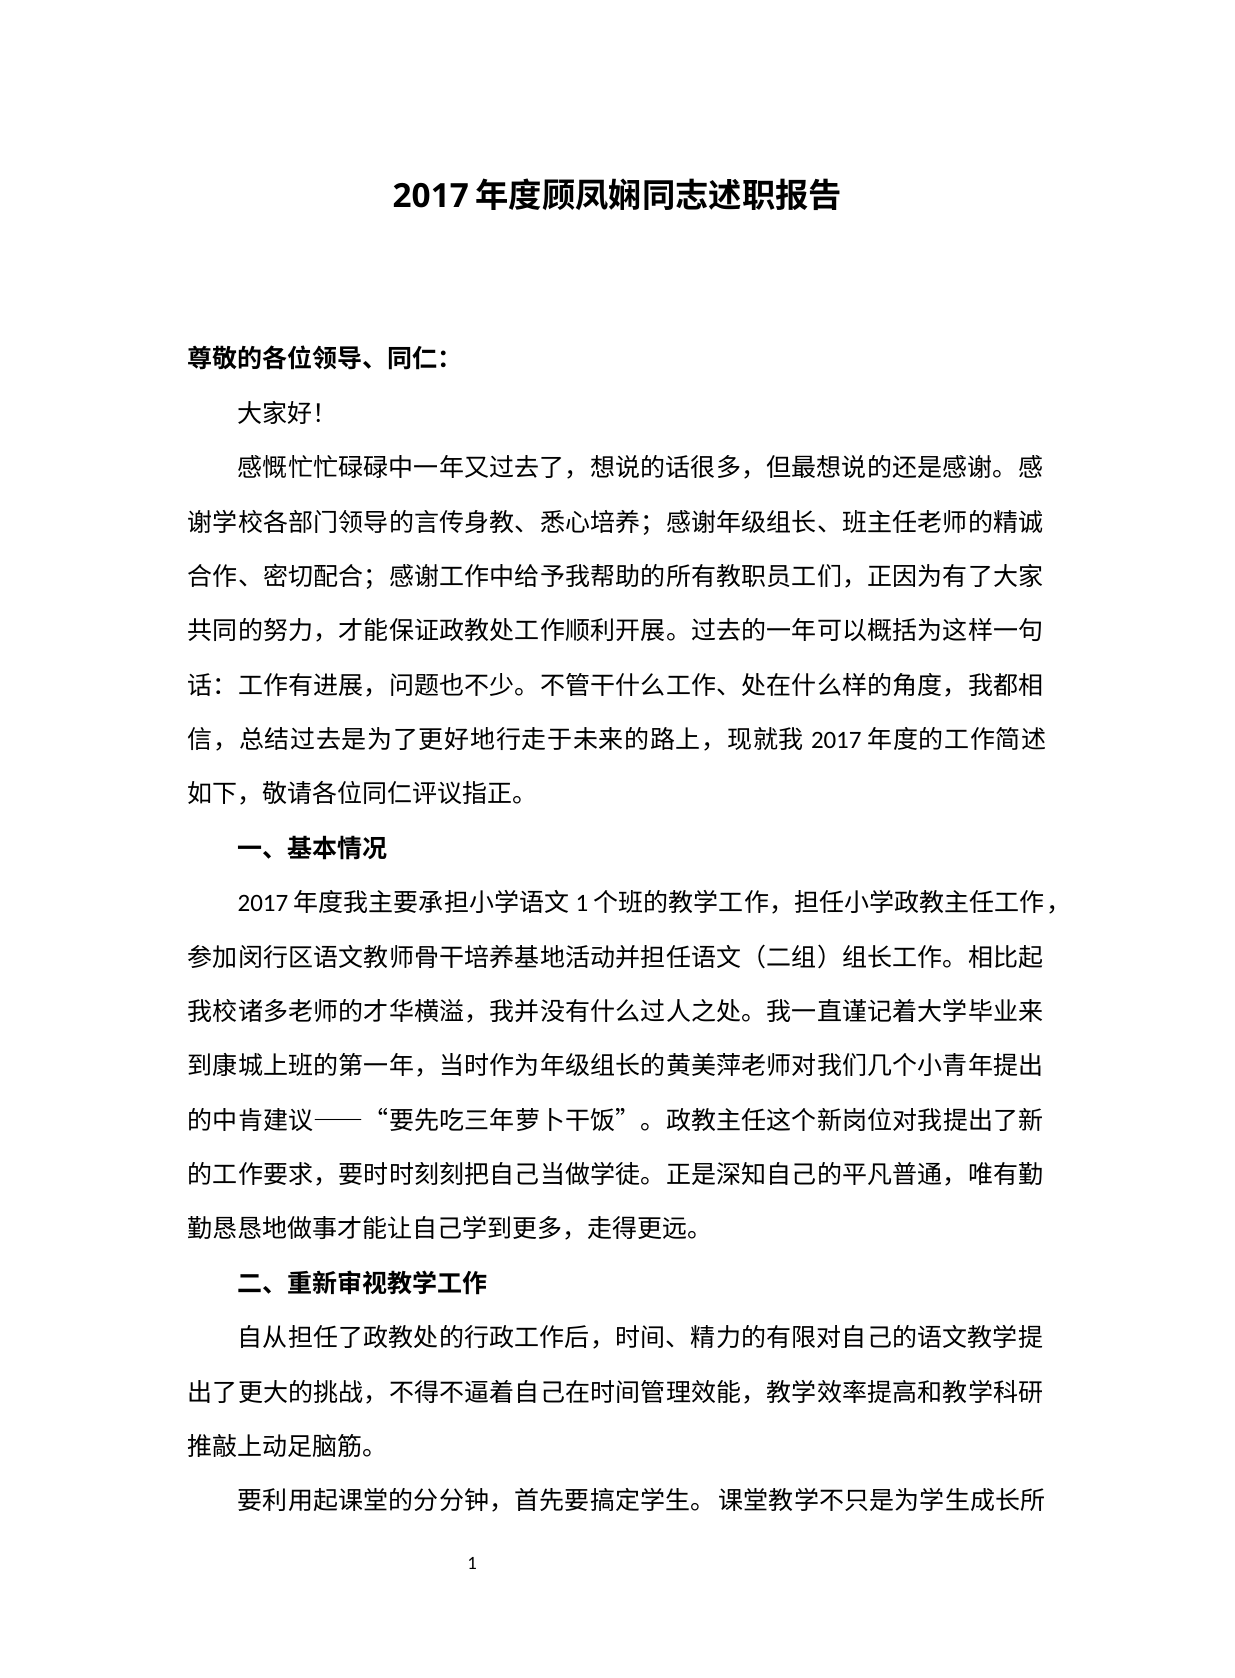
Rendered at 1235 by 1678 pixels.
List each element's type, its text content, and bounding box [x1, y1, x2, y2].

text 尊敬的各位领导、同仁： [187, 339, 1047, 375]
list 基本情况 [187, 828, 1047, 864]
text 感慨忙忙碌碌中一年又过去了，想说的话很多，但最想说的还是感谢。感谢学校各部门领导的言传身教、悉心培养；感谢年级组长、班主任老师的精诚合作、密切配合；感谢工作中给予我帮助的所有教职员工们，正因为有了大家共同的努力，才能保证政教处工作顺利开展。过去的一年可以概括为这样一句话：工作有进展，问题也不少。不管干什么工作、处在什么样的角度，我都相信，总结过去是为了更好地行走于未来的路上，现就我2017年度的工作简述如下，敬请各位同仁评议指正。 [187, 448, 1047, 810]
list 2017年度我主要承担小学语文1个班的教学工作，担任小学政教主任工作，参加闵行区语文教师骨干培养基地活动并担任语文（二组）组长工作。相比起我校诸多老师的才华横溢，我并没有什么过人之处。我一直谨记着大学毕业来到康城上班的第一年，当时作为年级组长的黄美萍老师对我们几个小青年提出的中肯建议——“要先吃三年萝卜干饭”。政教主任这个新岗位对我提出了新的工作要求，要时时刻刻把自己当做学徒。正是深知自己的平凡普通，唯有勤勤恳恳地做事才能让自己学到更多，走得更远。 [187, 883, 1047, 1245]
text 大家好！ [187, 393, 1047, 429]
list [187, 1481, 1047, 1517]
text 2017年度顾凤娴同志述职报告 [187, 159, 1047, 226]
list 重新审视教学工作 [187, 1263, 1047, 1299]
list 自从担任了政教处的行政工作后，时间、精力的有限对自己的语文教学提出了更大的挑战，不得不逼着自己在时间管理效能，教学效率提高和教学科研推敲上动足脑筋。 [187, 1318, 1047, 1463]
